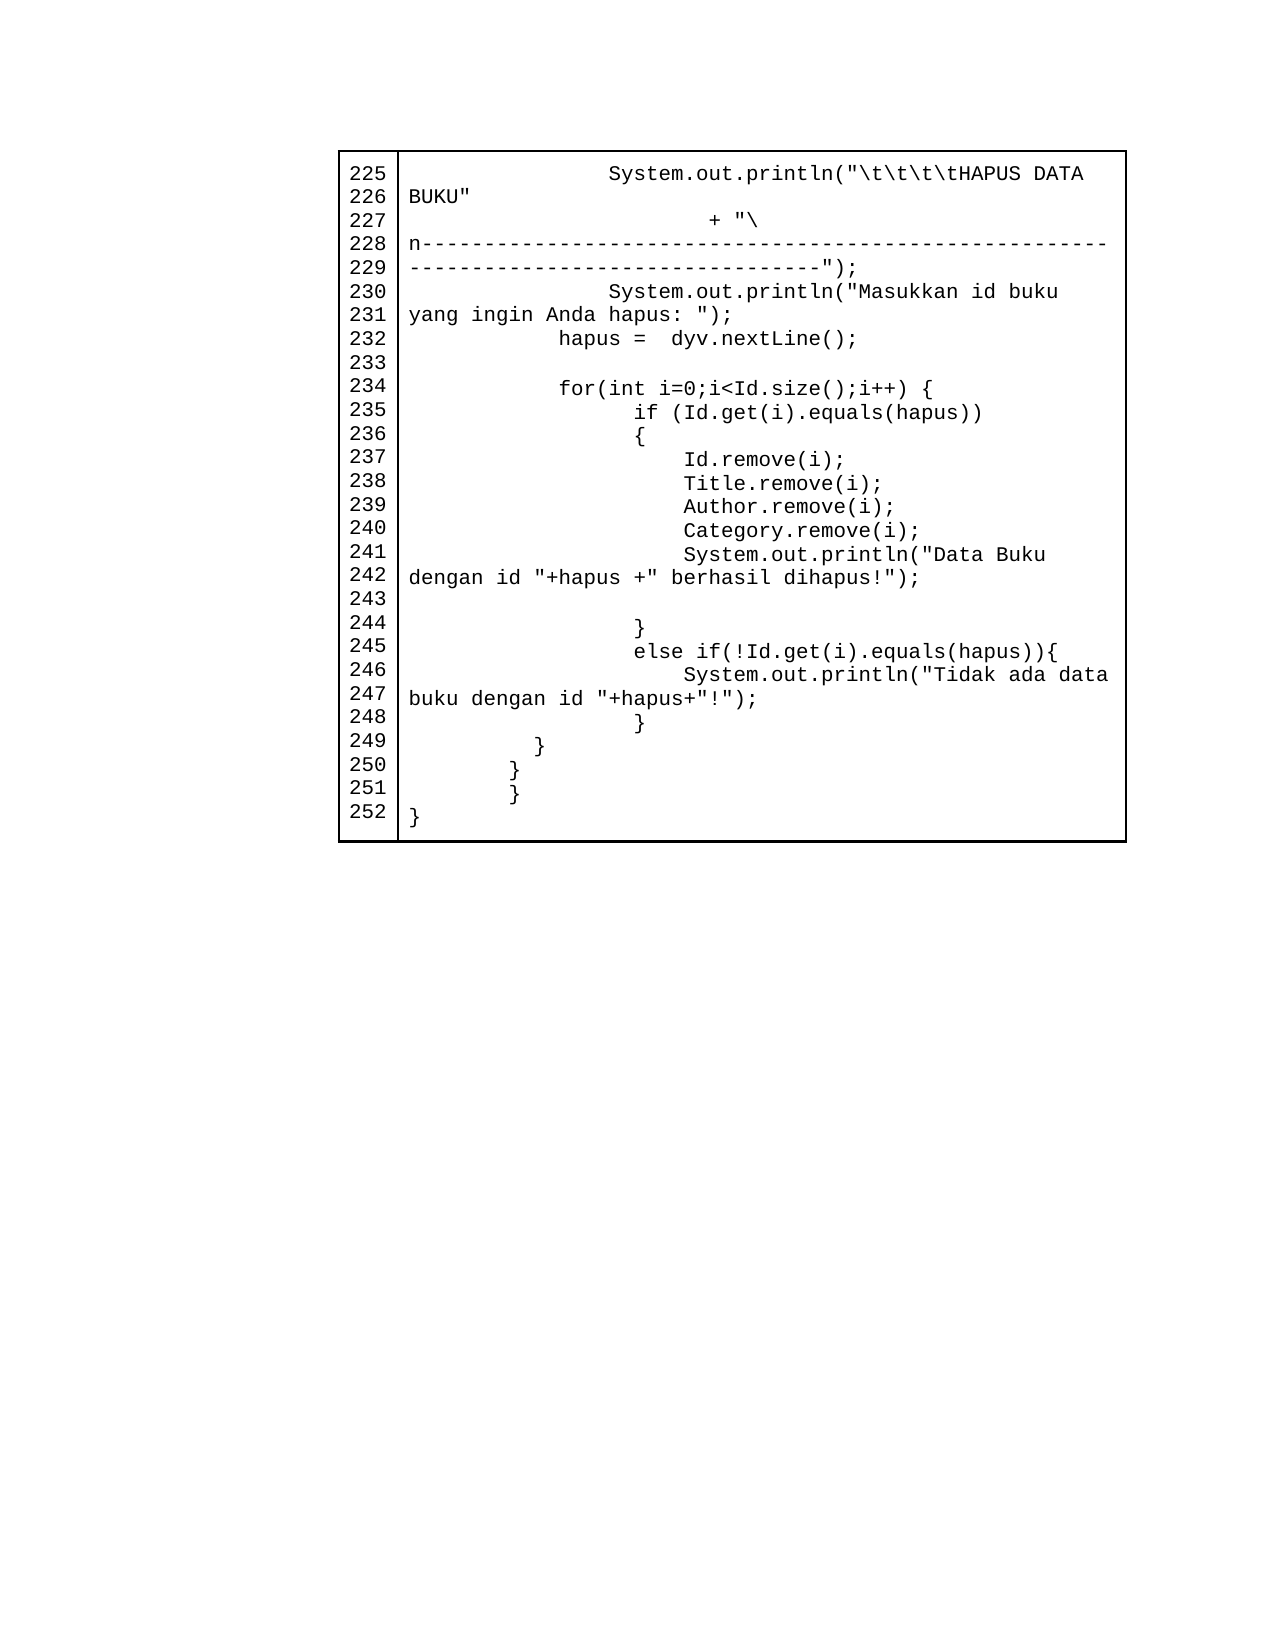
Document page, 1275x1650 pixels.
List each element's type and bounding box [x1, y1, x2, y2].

table_cell [399, 152, 1125, 840]
table_cell [340, 152, 397, 840]
